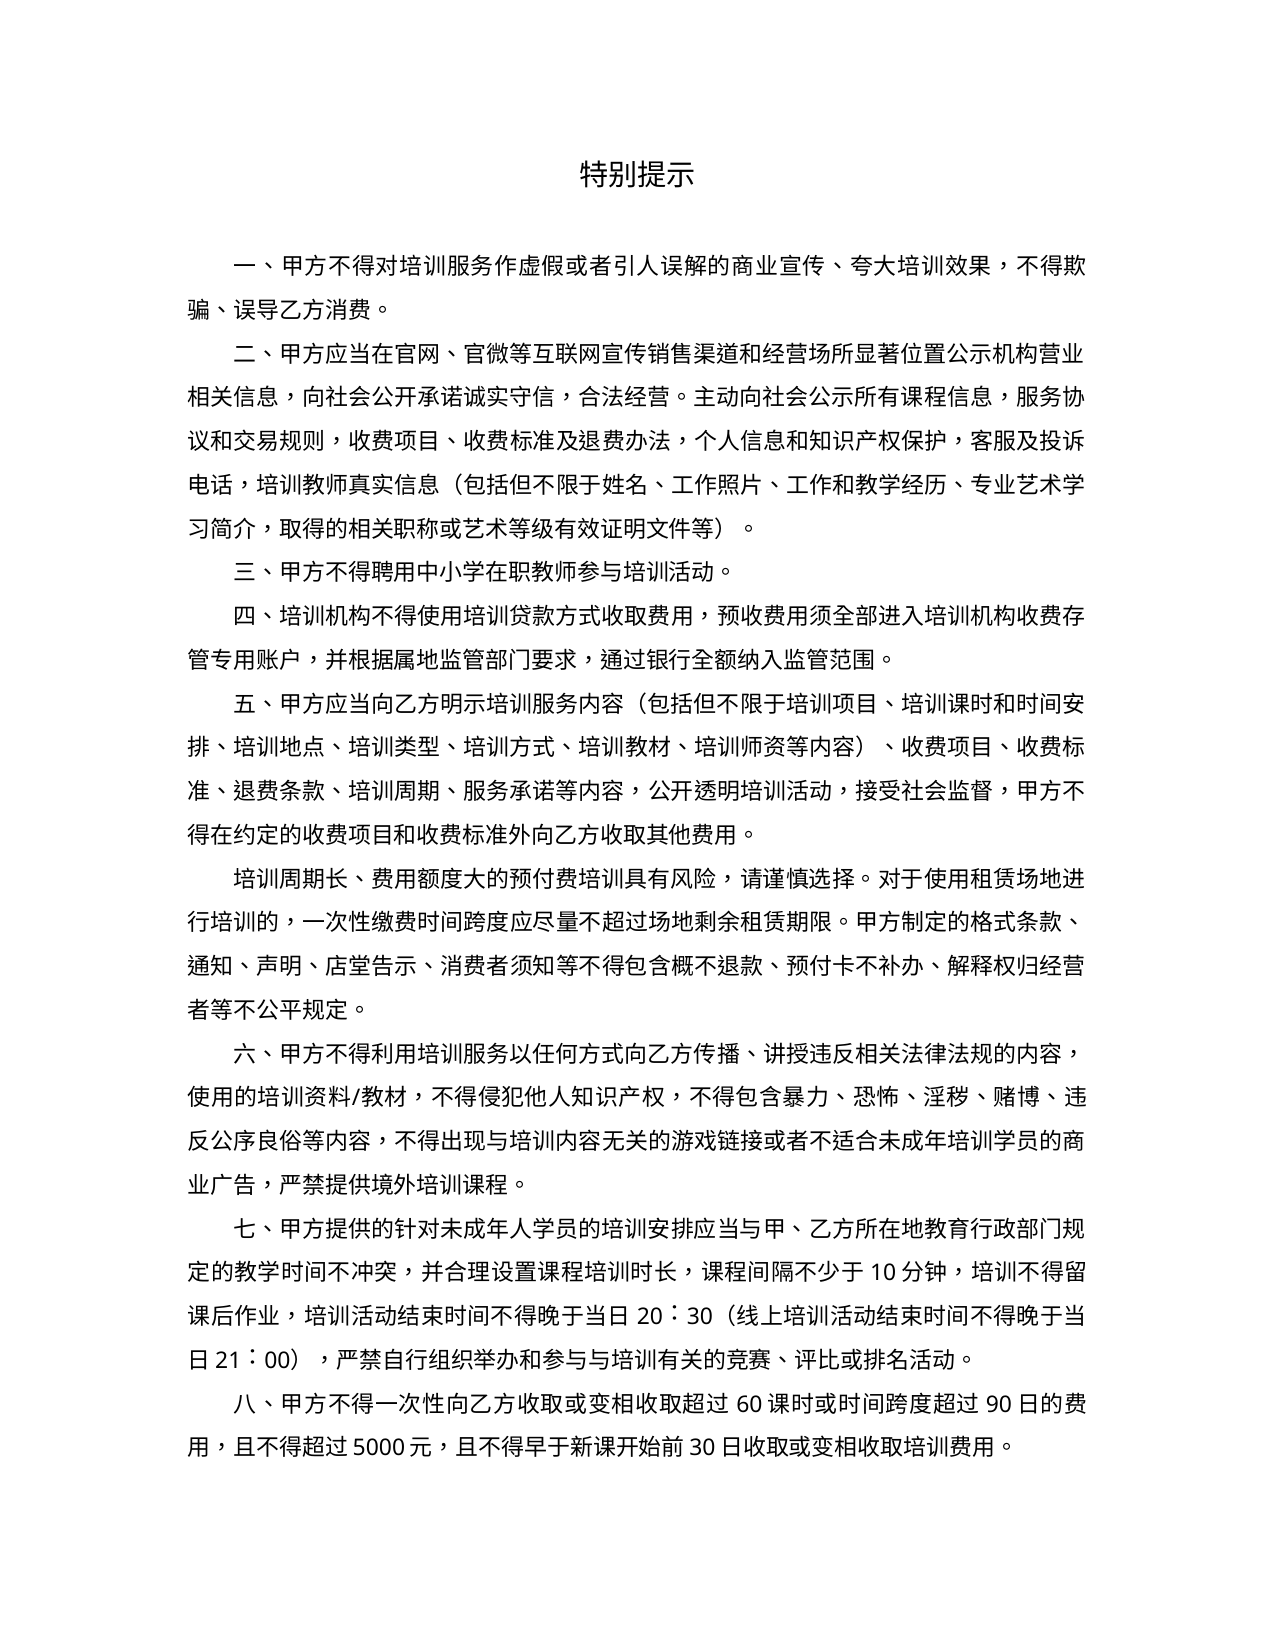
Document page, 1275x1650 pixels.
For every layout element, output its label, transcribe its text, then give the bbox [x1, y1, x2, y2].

text 二、甲方应当在官网、官微等互联网宣传销售渠道和经营场所显著位置公示机构营业相关信息，向社会公开承诺诚实守信，合法经营。主动向社会公示所有课程信息，服务协议和交易规则，收费项目、收费标准及退费办法，个人信息和知识产权保护，客服及投诉电话，培训教师真实信息（包括但不限于姓名、工作照片、工作和教学经历、专业艺术学习简介，取得的相关职称或艺术等级有效证明文件等）。 [187, 325, 1087, 544]
text 特别提示 [187, 150, 1087, 194]
text 五、甲方应当向乙方明示培训服务内容（包括但不限于培训项目、培训课时和时间安排、培训地点、培训类型、培训方式、培训教材、培训师资等内容）、收费项目、收费标准、退费条款、培训周期、服务承诺等内容，公开透明培训活动，接受社会监督，甲方不得在约定的收费项目和收费标准外向乙方收取其他费用。 [187, 675, 1087, 850]
text 一、甲方不得对培训服务作虚假或者引人误解的商业宣传、夸大培训效果，不得欺骗、误导乙方消费。 [187, 237, 1087, 325]
text 七、甲方提供的针对未成年人学员的培训安排应当与甲、乙方所在地教育行政部门规定的教学时间不冲突，并合理设置课程培训时长，课程间隔不少于10分钟，培训不得留课后作业，培训活动结束时间不得晚于当日20：30（线上培训活动结束时间不得晚于当日21：00），严禁自行组织举办和参与与培训有关的竞赛、评比或排名活动。 [187, 1200, 1087, 1375]
text 六、甲方不得利用培训服务以任何方式向乙方传播、讲授违反相关法律法规的内容，使用的培训资料/教材，不得侵犯他人知识产权，不得包含暴力、恐怖、淫秽、赌博、违反公序良俗等内容，不得出现与培训内容无关的游戏链接或者不适合未成年培训学员的商业广告，严禁提供境外培训课程。 [187, 1025, 1087, 1200]
text 四、培训机构不得使用培训贷款方式收取费用，预收费用须全部进入培训机构收费存管专用账户，并根据属地监管部门要求，通过银行全额纳入监管范围。 [187, 587, 1087, 675]
text 八、甲方不得一次性向乙方收取或变相收取超过60课时或时间跨度超过90日的费用，且不得超过5000元，且不得早于新课开始前30日收取或变相收取培训费用。 [187, 1375, 1087, 1462]
text 培训周期长、费用额度大的预付费培训具有风险，请谨慎选择。对于使用租赁场地进行培训的，一次性缴费时间跨度应尽量不超过场地剩余租赁期限。甲方制定的格式条款、通知、声明、店堂告示、消费者须知等不得包含概不退款、预付卡不补办、解释权归经营者等不公平规定。 [187, 850, 1087, 1025]
text 三、甲方不得聘用中小学在职教师参与培训活动。 [187, 544, 1087, 587]
